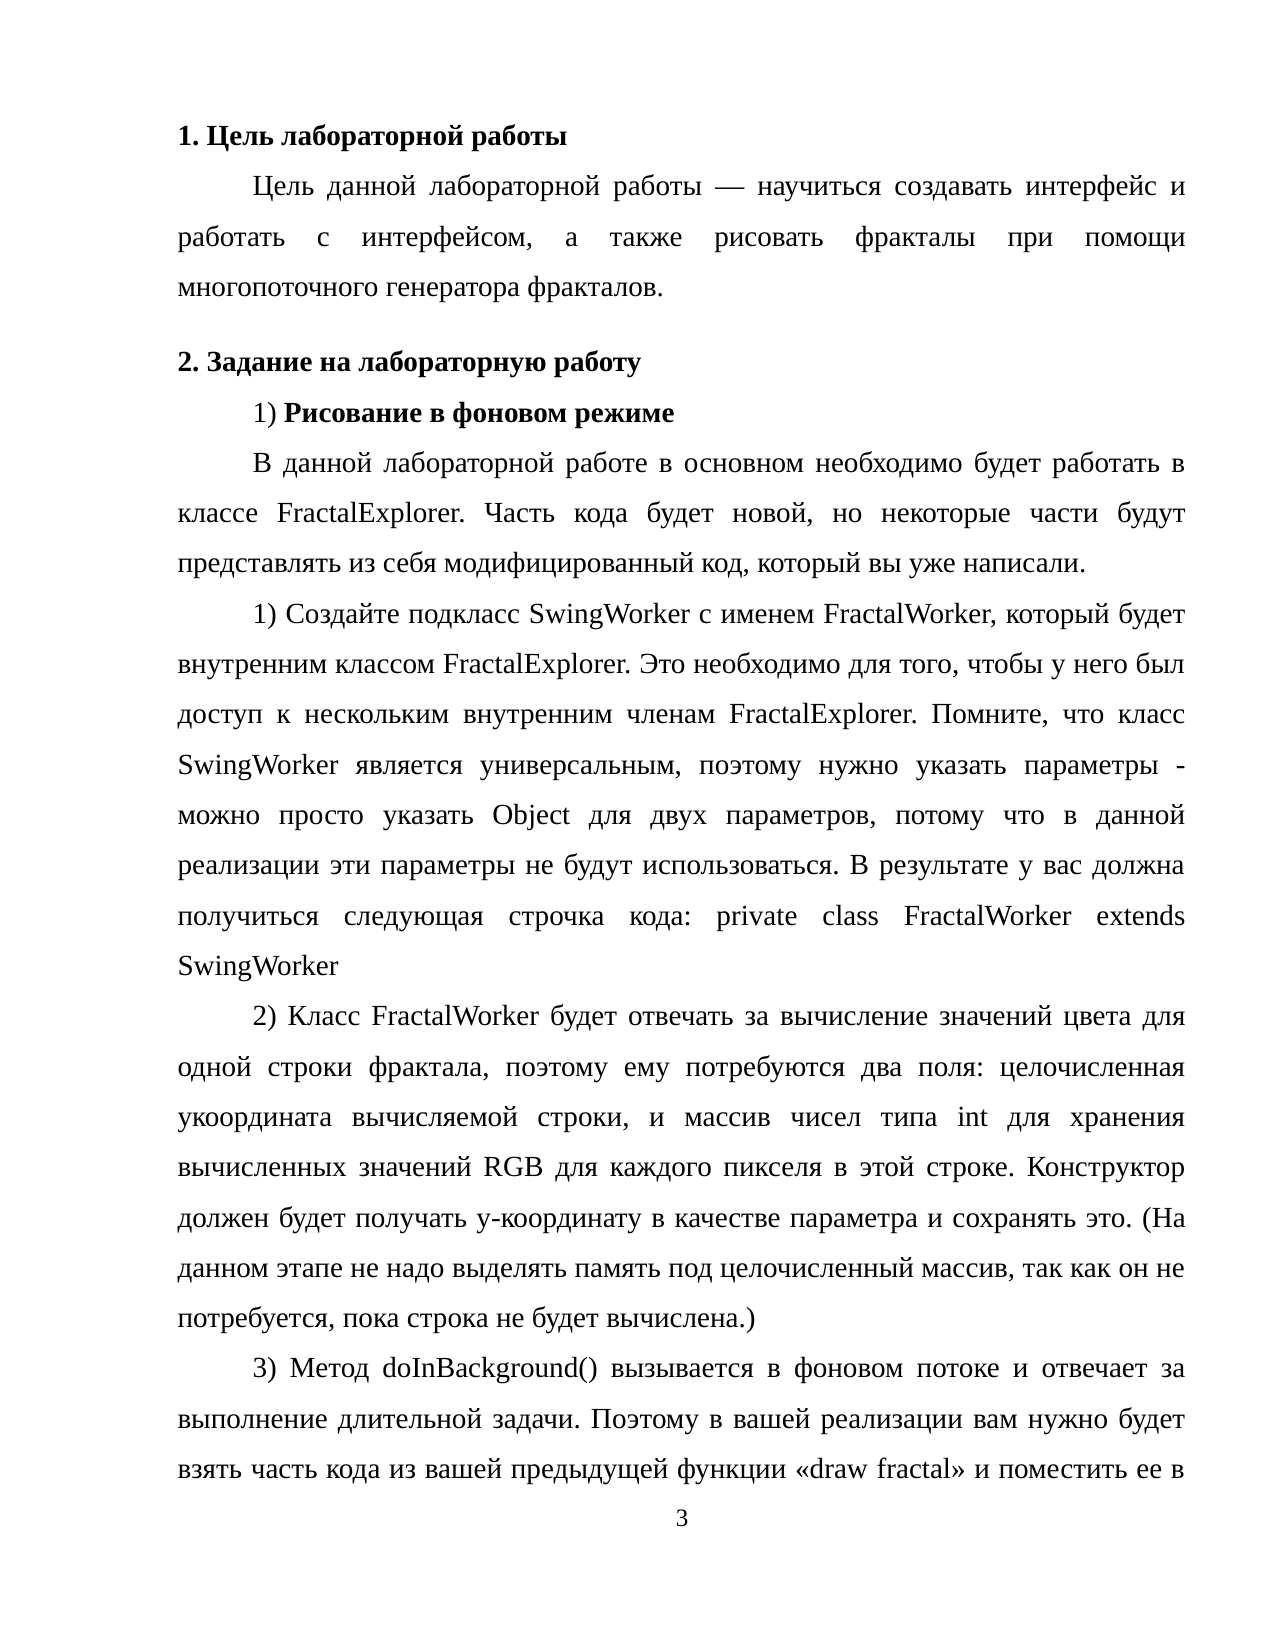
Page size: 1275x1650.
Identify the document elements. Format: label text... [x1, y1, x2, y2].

subtitle 1. Цель лабораторной работы [177, 118, 1186, 152]
subtitle 2. Задание на лабораторную работу [177, 344, 1186, 378]
text 1) Рисование в фоновом режиме [177, 395, 1186, 428]
text В данной лабораторной работе в основном необходимо будет работать в классе FractalExplorer. Часть кода будет новой, но некоторые части будут представлять из себя модифицированный код, который вы уже написали. [177, 445, 1186, 579]
text 2) Класс FractalWorker будет отвечать за вычисление значений цвета для одной строки фрактала, поэтому ему потребуются два поля: целочисленная yкоордината вычисляемой строки, и массив чисел типа int для хранения вычисленных значений RGB для каждого пикселя в этой строке. Конструктор должен будет получать y-координату в качестве параметра и сохранять это. (На данном этапе не надо выделять память под целочисленный массив, так как он не потребуется, пока строка не будет вычислена.) [177, 998, 1186, 1334]
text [177, 1351, 1186, 1485]
text Цель данной лабораторной работы — научиться создавать интерфейс и работать с интерфейсом, а также рисовать фракталы при помощи многопоточного генератора фракталов. [177, 168, 1186, 303]
text 1) Создайте подкласс SwingWorker с именем FractalWorker, который будет внутренним классом FractalExplorer. Это необходимо для того, чтобы у него был доступ к нескольким внутренним членам FractalExplorer. Помните, что класс SwingWorker является универсальным, поэтому нужно указать параметры - можно просто указать Object для двух параметров, потому что в данной реализации эти параметры не будут использоваться. В результате у вас должна получиться следующая строчка кода: private class FractalWorker extends SwingWorker [177, 596, 1186, 982]
